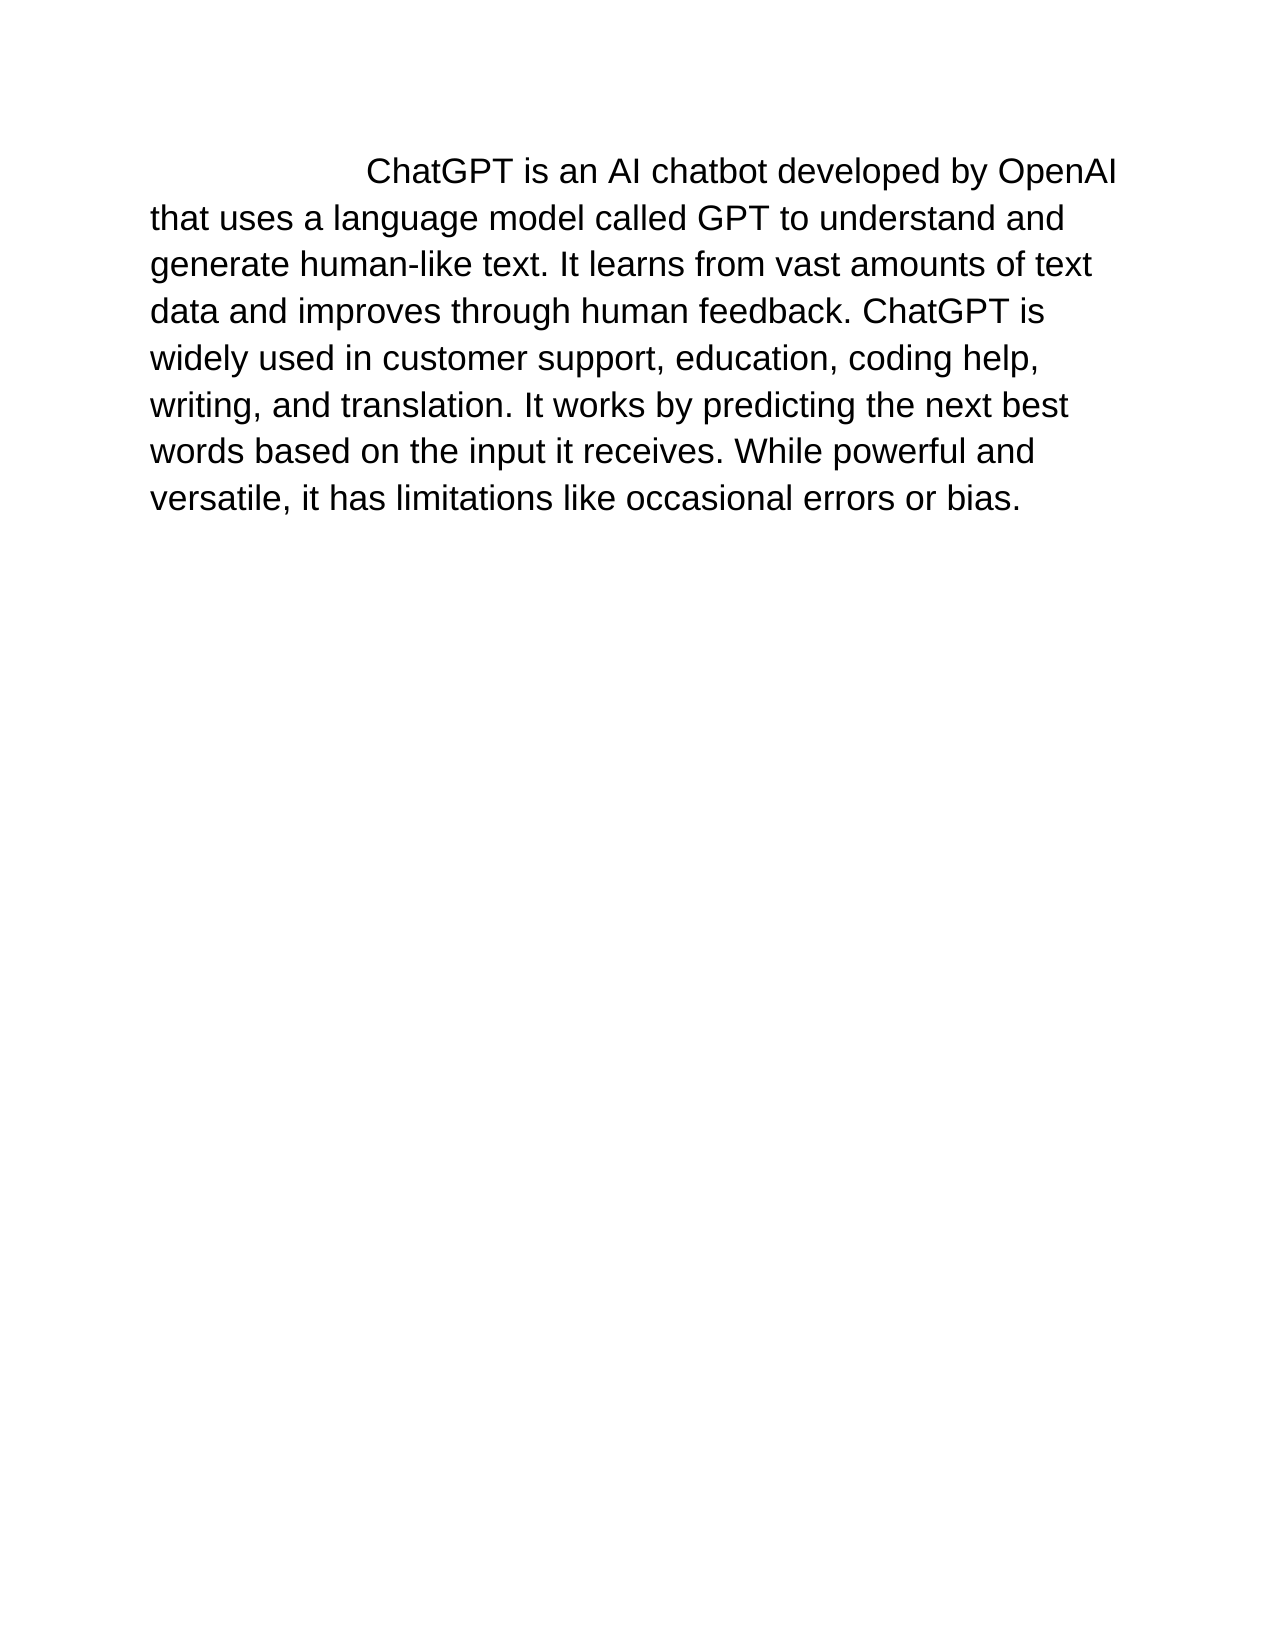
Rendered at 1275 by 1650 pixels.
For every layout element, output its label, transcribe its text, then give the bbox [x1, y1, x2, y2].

text ChatGPT is an AI chatbot developed by OpenAI that uses a language model called GPT to understand and generate human-like text. It learns from vast amounts of text data and improves through human feedback. ChatGPT is widely used in customer support, education, coding help, writing, and translation. It works by predicting the next best words based on the input it receives. While powerful and versatile, it has limitations like occasional errors or bias. [150, 150, 1125, 518]
